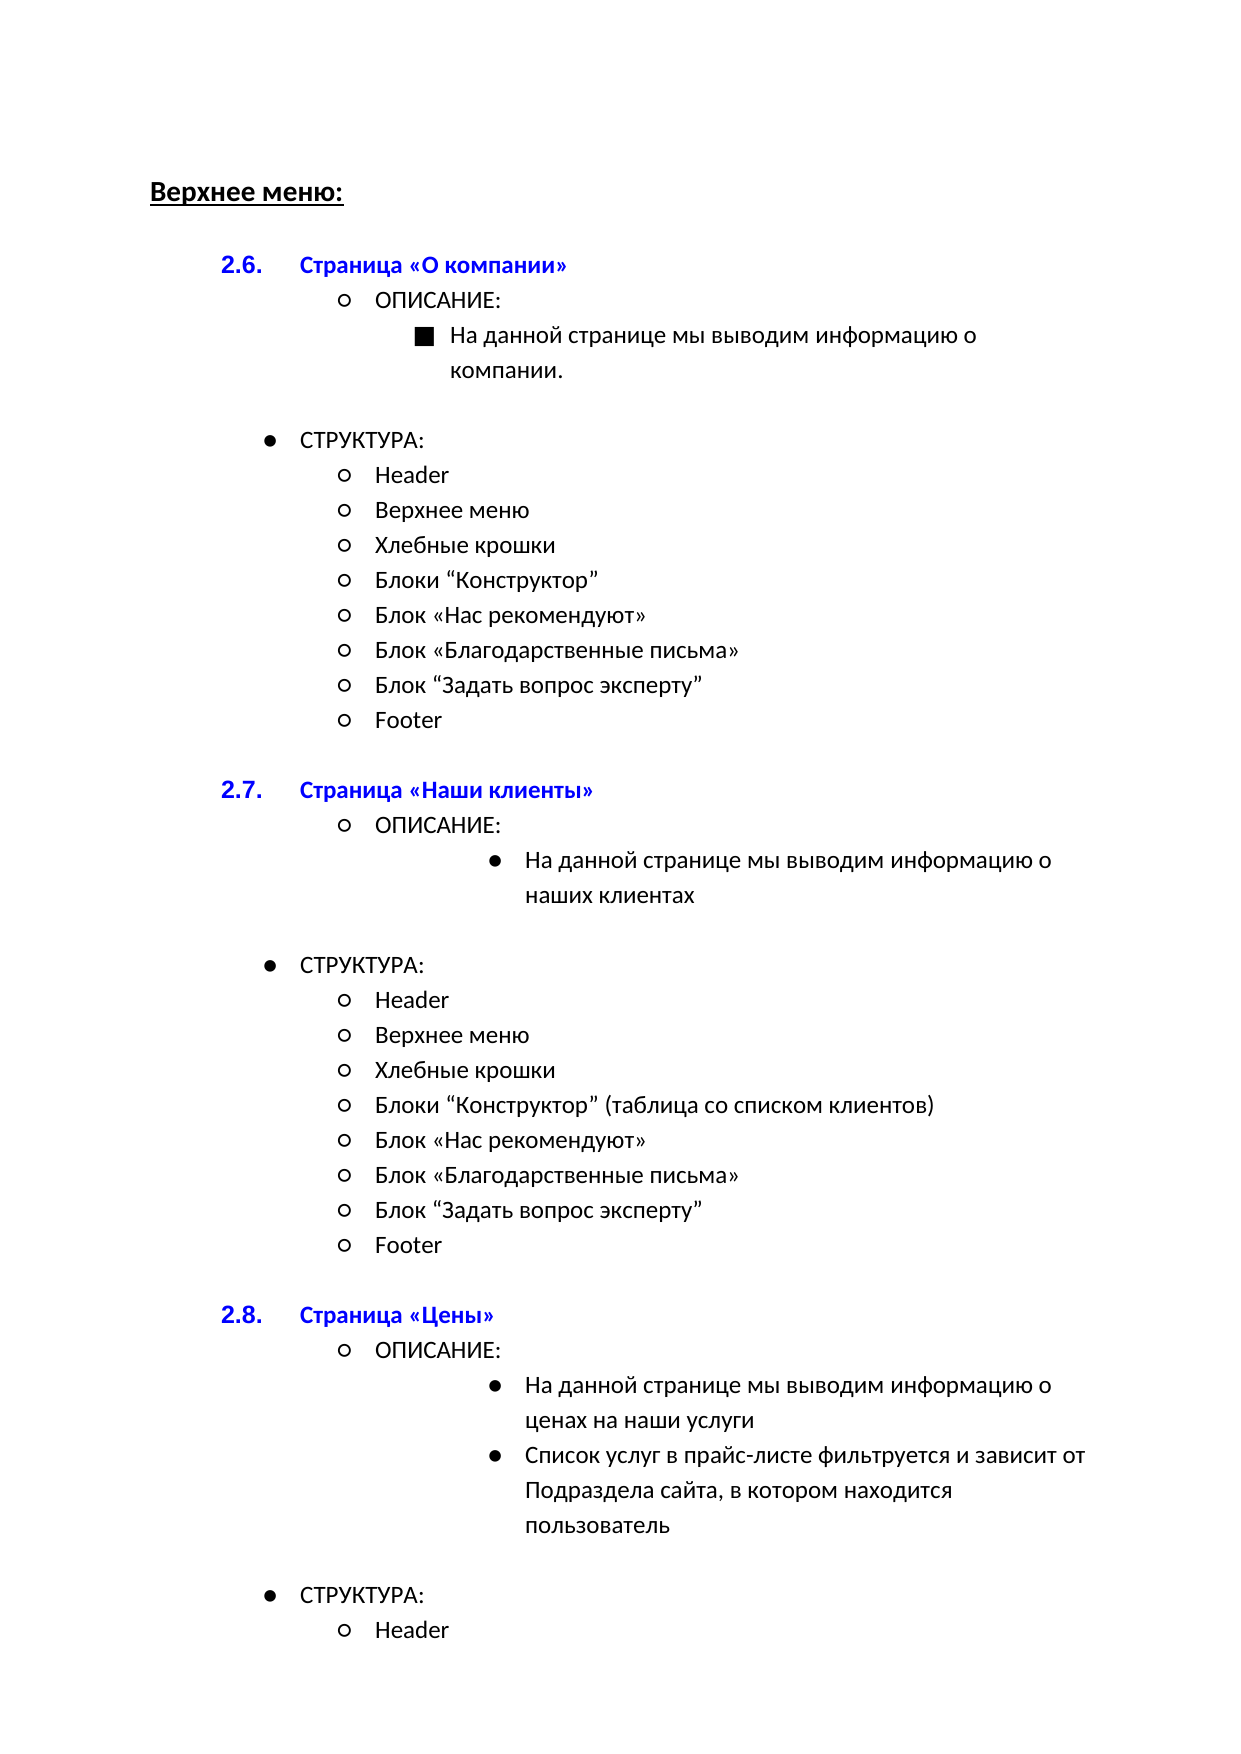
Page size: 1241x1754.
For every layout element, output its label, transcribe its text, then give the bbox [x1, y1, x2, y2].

list Хлебные крошки [337, 1054, 1090, 1085]
list Блок «Благодарственные письма» [337, 634, 1090, 665]
list Блок “Задать вопрос эксперту” [337, 1194, 1090, 1225]
list СТРУКТУРА: [262, 949, 1090, 980]
list Страница «О компании» [262, 249, 1090, 280]
list ОПИСАНИЕ: [337, 809, 1090, 840]
list На данной странице мы выводим информацию о ценах на наши услуги [487, 1369, 1090, 1435]
list СТРУКТУРА: [262, 1579, 1090, 1610]
list Footer [337, 1229, 1090, 1260]
list Страница «Цены» [262, 1299, 1090, 1330]
list Блоки “Конструктор” (таблица со списком клиентов) [337, 1089, 1090, 1120]
list Header [337, 984, 1090, 1015]
list Header [337, 459, 1090, 490]
list Список услуг в прайс-листе фильтруется и зависит от Подраздела сайта, в котором находится пользователь [487, 1439, 1090, 1540]
list Блоки “Конструктор” [337, 564, 1090, 595]
list Страница «Наши клиенты» [262, 774, 1090, 805]
list Header [337, 1614, 1090, 1645]
list Верхнее меню [337, 1019, 1090, 1050]
list На данной странице мы выводим информацию о наших клиентах [487, 844, 1090, 910]
list Хлебные крошки [337, 529, 1090, 560]
list Верхнее меню [337, 494, 1090, 525]
list Блок «Нас рекомендуют» [337, 1124, 1090, 1155]
list Блок «Благодарственные письма» [337, 1159, 1090, 1190]
list ОПИСАНИЕ: [337, 284, 1090, 315]
text Верхнее меню: [150, 173, 1090, 209]
list Блок “Задать вопрос эксперту” [337, 669, 1090, 700]
list Блок «Нас рекомендуют» [337, 599, 1090, 630]
list На данной странице мы выводим информацию о компании. [412, 319, 1090, 385]
list ОПИСАНИЕ: [337, 1334, 1090, 1365]
list СТРУКТУРА: [262, 424, 1090, 455]
list Footer [337, 704, 1090, 735]
